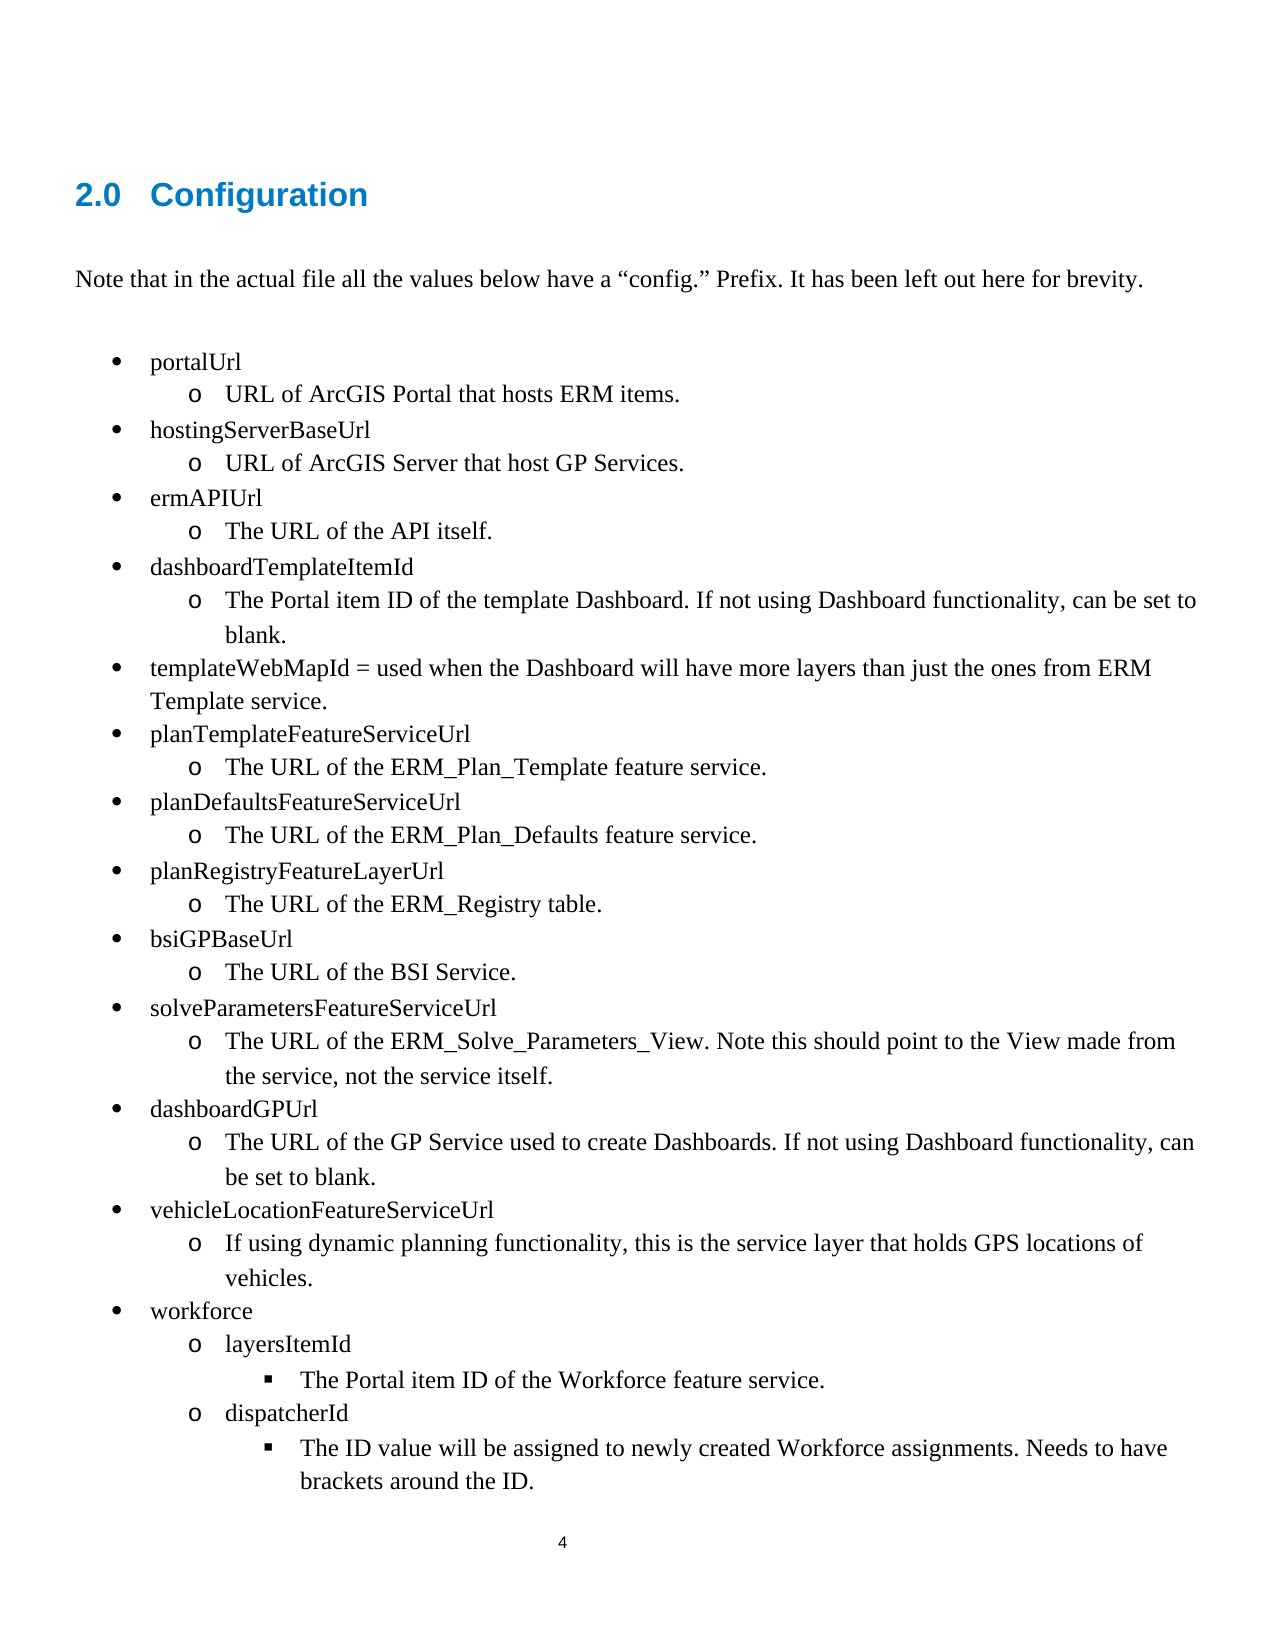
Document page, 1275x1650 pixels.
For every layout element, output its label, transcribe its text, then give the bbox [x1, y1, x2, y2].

subtitle Configuration [75, 175, 1200, 214]
list planRegistryFeatureLayerUrl [112, 856, 1200, 885]
list URL of ArcGIS Server that host GP Services. [187, 448, 1200, 479]
list templateWebMapId = used when the Dashboard will have more layers than just the ones from ERM Template service. [112, 653, 1200, 715]
list The Portal item ID of the template Dashboard. If not using Dashboard functionality, can be set to blank. [187, 585, 1200, 649]
list The URL of the ERM_Solve_Parameters_View. Note this should point to the View made from the service, not the service itself. [187, 1026, 1200, 1090]
list workforce [112, 1296, 1200, 1325]
list The URL of the API itself. [187, 516, 1200, 547]
list vehicleLocationFeatureServiceUrl [112, 1195, 1200, 1224]
list If using dynamic planning functionality, this is the service layer that holds GPS locations of vehicles. [187, 1228, 1200, 1292]
list layersItemId [187, 1329, 1200, 1360]
list dashboardTemplateItemId [112, 552, 1200, 581]
list planDefaultsFeatureServiceUrl [112, 787, 1200, 816]
list ermAPIUrl [112, 483, 1200, 512]
list The URL of the ERM_Registry table. [187, 889, 1200, 920]
list The URL of the ERM_Plan_Template feature service. [187, 752, 1200, 783]
list dispatcherId [187, 1398, 1200, 1428]
list The ID value will be assigned to newly created Workforce assignments. Needs to have brackets around the ID. [262, 1433, 1200, 1495]
list The Portal item ID of the Workforce feature service. [262, 1365, 1200, 1393]
list The URL of the BSI Service. [187, 957, 1200, 988]
list URL of ArcGIS Portal that hosts ERM items. [187, 379, 1200, 410]
list planTemplateFeatureServiceUrl [112, 719, 1200, 748]
text Note that in the actual file all the values below have a “config.” Prefix. It has been left out here for brevity. [75, 264, 1200, 293]
list solveParametersFeatureServiceUrl [112, 993, 1200, 1022]
list The URL of the GP Service used to create Dashboards. If not using Dashboard functionality, can be set to blank. [187, 1127, 1200, 1191]
list portalUrl [112, 347, 1200, 375]
list hostingServerBaseUrl [112, 415, 1200, 444]
list dashboardGPUrl [112, 1094, 1200, 1123]
list The URL of the ERM_Plan_Defaults feature service. [187, 821, 1200, 851]
list bsiGPBaseUrl [112, 924, 1200, 953]
